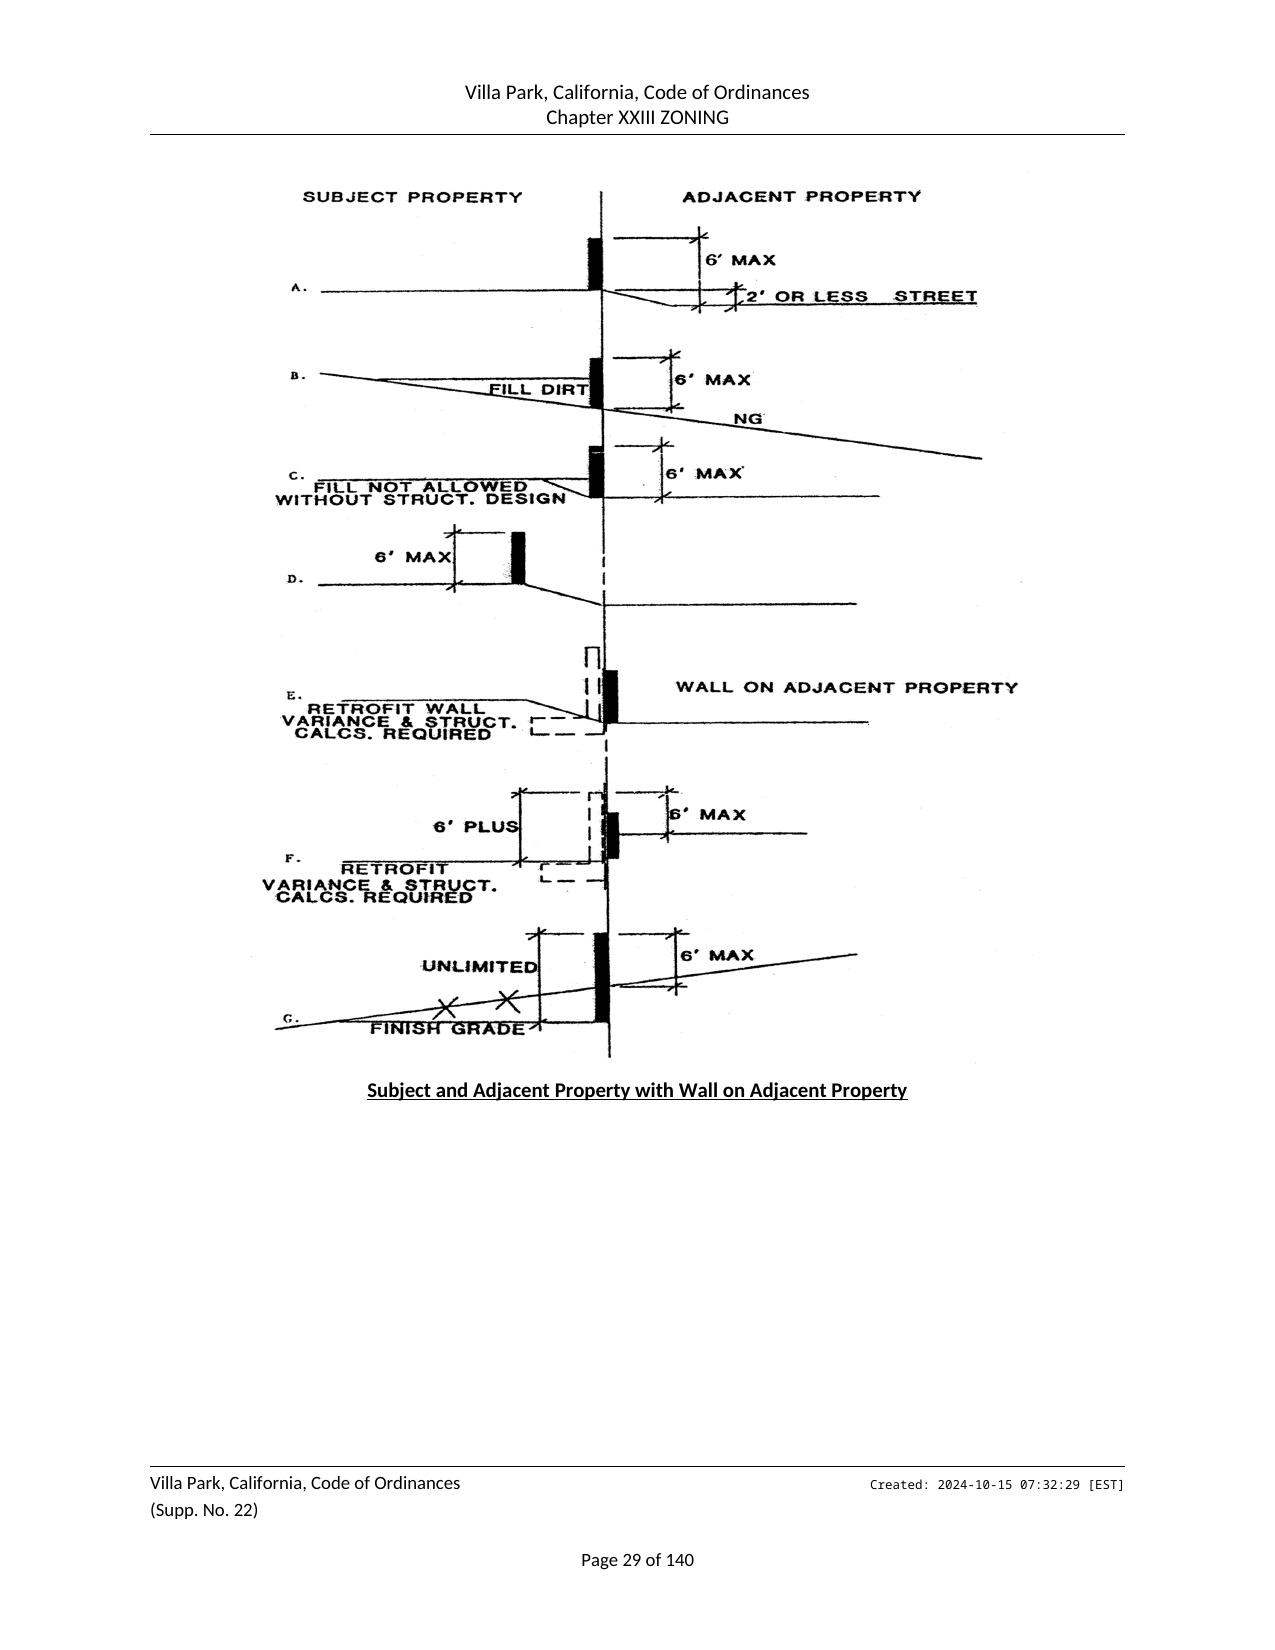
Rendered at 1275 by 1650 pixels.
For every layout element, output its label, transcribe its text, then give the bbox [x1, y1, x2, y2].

text Subject and Adjacent Property with Wall on Adjacent Property [150, 1077, 1125, 1128]
picture [241, 164, 1034, 1065]
